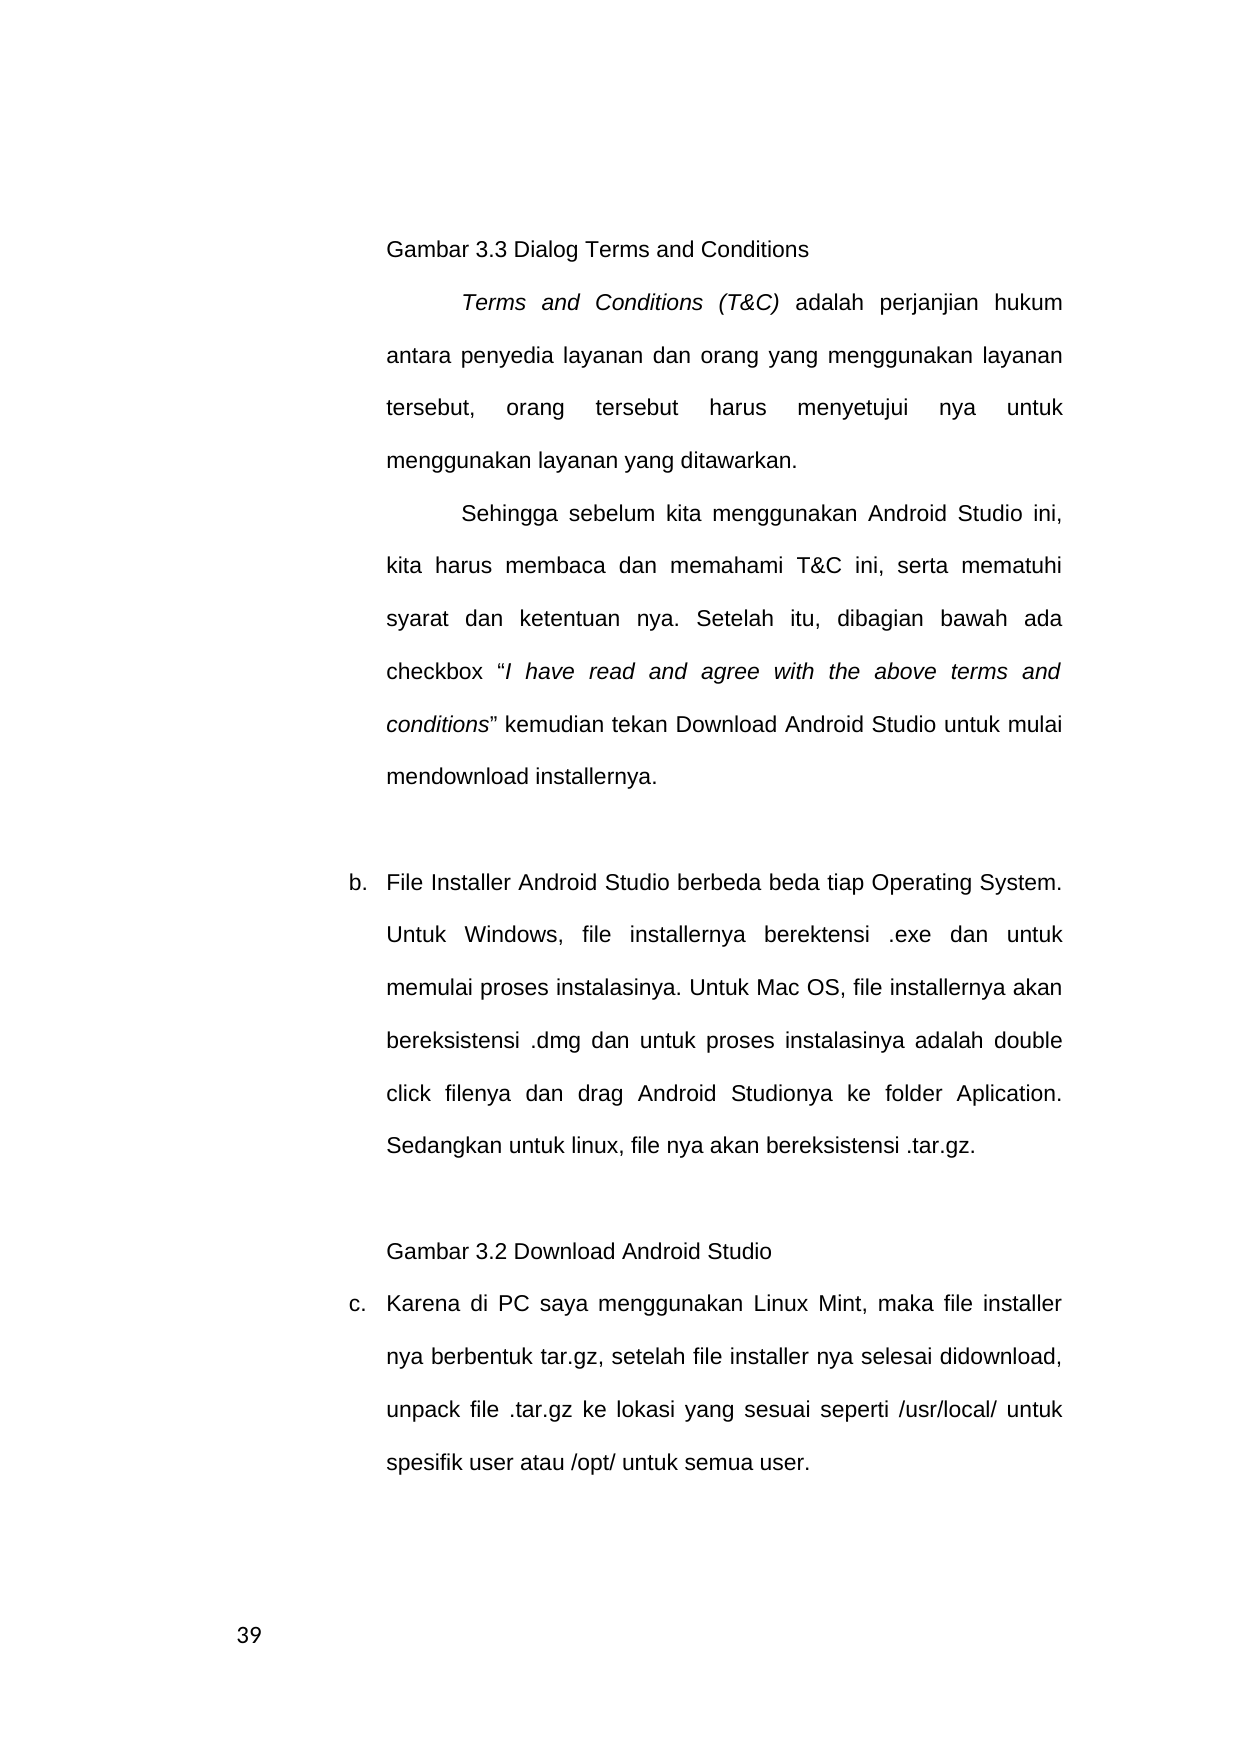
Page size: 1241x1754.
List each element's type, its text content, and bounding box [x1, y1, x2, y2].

list File Installer Android Studio berbeda beda tiap Operating System. Untuk Windows, file installernya berektensi .exe dan untuk memulai proses instalasinya. Untuk Mac OS, file installernya akan bereksistensi .dmg dan untuk proses instalasinya adalah double click filenya dan drag Android Studionya ke folder Aplication. Sedangkan untuk linux, file nya akan bereksistensi .tar.gz. [349, 869, 1063, 1159]
text Gambar 3.2 Download Android Studio [386, 1238, 1063, 1264]
text Sehingga sebelum kita menggunakan Android Studio ini, kita harus membaca dan memahami T&C ini, serta mematuhi syarat dan ketentuan nya. Setelah itu, dibagian bawah ada checkbox “I have read and agree with the above terms and conditions” kemudian tekan Download Android Studio untuk mulai mendownload installernya. [386, 500, 1063, 790]
text Terms and Conditions (T&C) adalah perjanjian hukum antara penyedia layanan dan orang yang menggunakan layanan tersebut, orang tersebut harus menyetujui nya untuk menggunakan layanan yang ditawarkan. [386, 289, 1063, 473]
list Karena di PC saya menggunakan Linux Mint, maka file installer nya berbentuk tar.gz, setelah file installer nya selesai didownload, unpack file .tar.gz ke lokasi yang sesuai seperti /usr/local/ untuk spesifik user atau /opt/ untuk semua user. [349, 1290, 1063, 1475]
text Gambar 3.3 Dialog Terms and Conditions [386, 236, 1063, 263]
